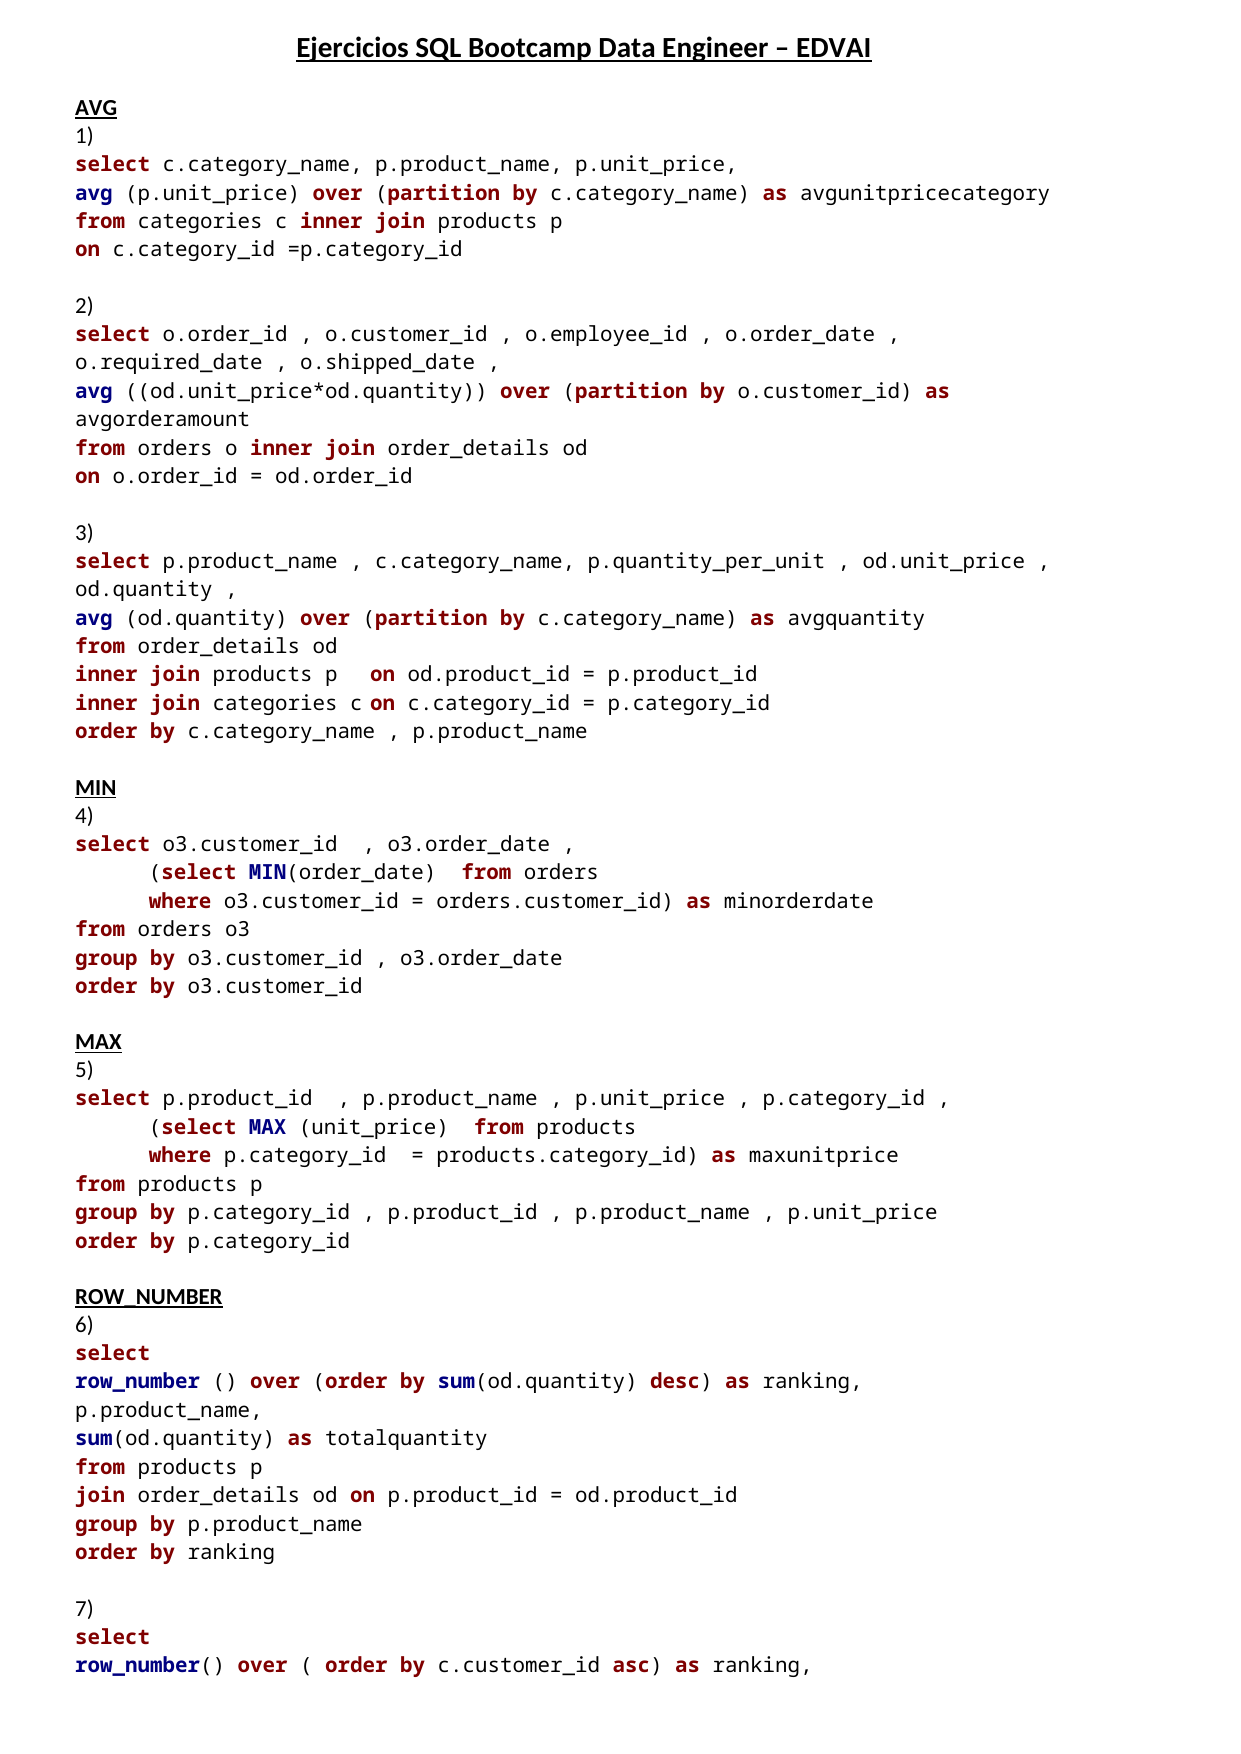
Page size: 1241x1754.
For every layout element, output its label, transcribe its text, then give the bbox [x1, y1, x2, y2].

text group by p.product_name [75, 1509, 1093, 1537]
text ROW_NUMBER [75, 1282, 1093, 1310]
text on o.order_id = od.order_id [75, 461, 1093, 490]
text order by c.category_name , p.product_name [75, 716, 1093, 745]
text 4) [75, 801, 1093, 829]
text 5) [75, 1056, 1093, 1083]
text select [75, 1338, 1093, 1367]
text (select MAX (unit_price) from products [75, 1112, 1093, 1140]
text inner join categories c on c.category_id = p.category_id [75, 688, 1093, 716]
text from orders o3 [75, 914, 1093, 943]
text order by o3.customer_id [75, 971, 1093, 999]
text from products p [75, 1169, 1093, 1197]
text from order_details od [75, 631, 1093, 659]
text avg (od.quantity) over (partition by c.category_name) as avgquantity [75, 603, 1093, 631]
text (select MIN(order_date) from orders [75, 857, 1093, 886]
text AVG [75, 93, 1093, 121]
text sum(od.quantity) as totalquantity [75, 1423, 1093, 1452]
text MIN [75, 773, 1093, 801]
text on c.category_id =p.category_id [75, 234, 1093, 263]
text Ejercicios SQL Bootcamp Data Engineer – EDVAI [75, 29, 1093, 65]
text 7) [75, 1594, 1093, 1622]
text MAX [75, 1027, 1093, 1056]
text 1) [75, 121, 1093, 149]
text group by p.category_id , p.product_id , p.product_name , p.unit_price [75, 1197, 1093, 1226]
text 3) [75, 518, 1093, 546]
text row_number () over (order by sum(od.quantity) desc) as ranking, [75, 1367, 1093, 1395]
text select p.product_name , c.category_name, p.quantity_per_unit , od.unit_price , od.quantity , [75, 546, 1093, 603]
text where p.category_id = products.category_id) as maxunitprice [75, 1140, 1093, 1169]
text p.product_name, [75, 1395, 1093, 1423]
text 2) [75, 291, 1093, 319]
text select o.order_id , o.customer_id , o.employee_id , o.order_date , o.required_date , o.shipped_date , [75, 319, 1093, 376]
text row_number() over ( order by c.customer_id asc) as ranking, [75, 1650, 1093, 1679]
text from orders o inner join order_details od [75, 433, 1093, 461]
text group by o3.customer_id , o3.order_date [75, 943, 1093, 971]
text 6) [75, 1310, 1093, 1338]
text order by p.category_id [75, 1226, 1093, 1254]
text join order_details od on p.product_id = od.product_id [75, 1480, 1093, 1509]
text order by ranking [75, 1537, 1093, 1566]
text select c.category_name, p.product_name, p.unit_price, [75, 149, 1093, 178]
text avg ((od.unit_price*od.quantity)) over (partition by o.customer_id) as avgorderamount [75, 376, 1093, 433]
text avg (p.unit_price) over (partition by c.category_name) as avgunitpricecategory [75, 178, 1093, 206]
text from products p [75, 1452, 1093, 1480]
text where o3.customer_id = orders.customer_id) as minorderdate [75, 886, 1093, 914]
text select p.product_id , p.product_name , p.unit_price , p.category_id , [75, 1083, 1093, 1112]
text select [75, 1622, 1093, 1650]
text from categories c inner join products p [75, 206, 1093, 234]
text inner join products p on od.product_id = p.product_id [75, 659, 1093, 688]
text select o3.customer_id , o3.order_date , [75, 829, 1093, 857]
